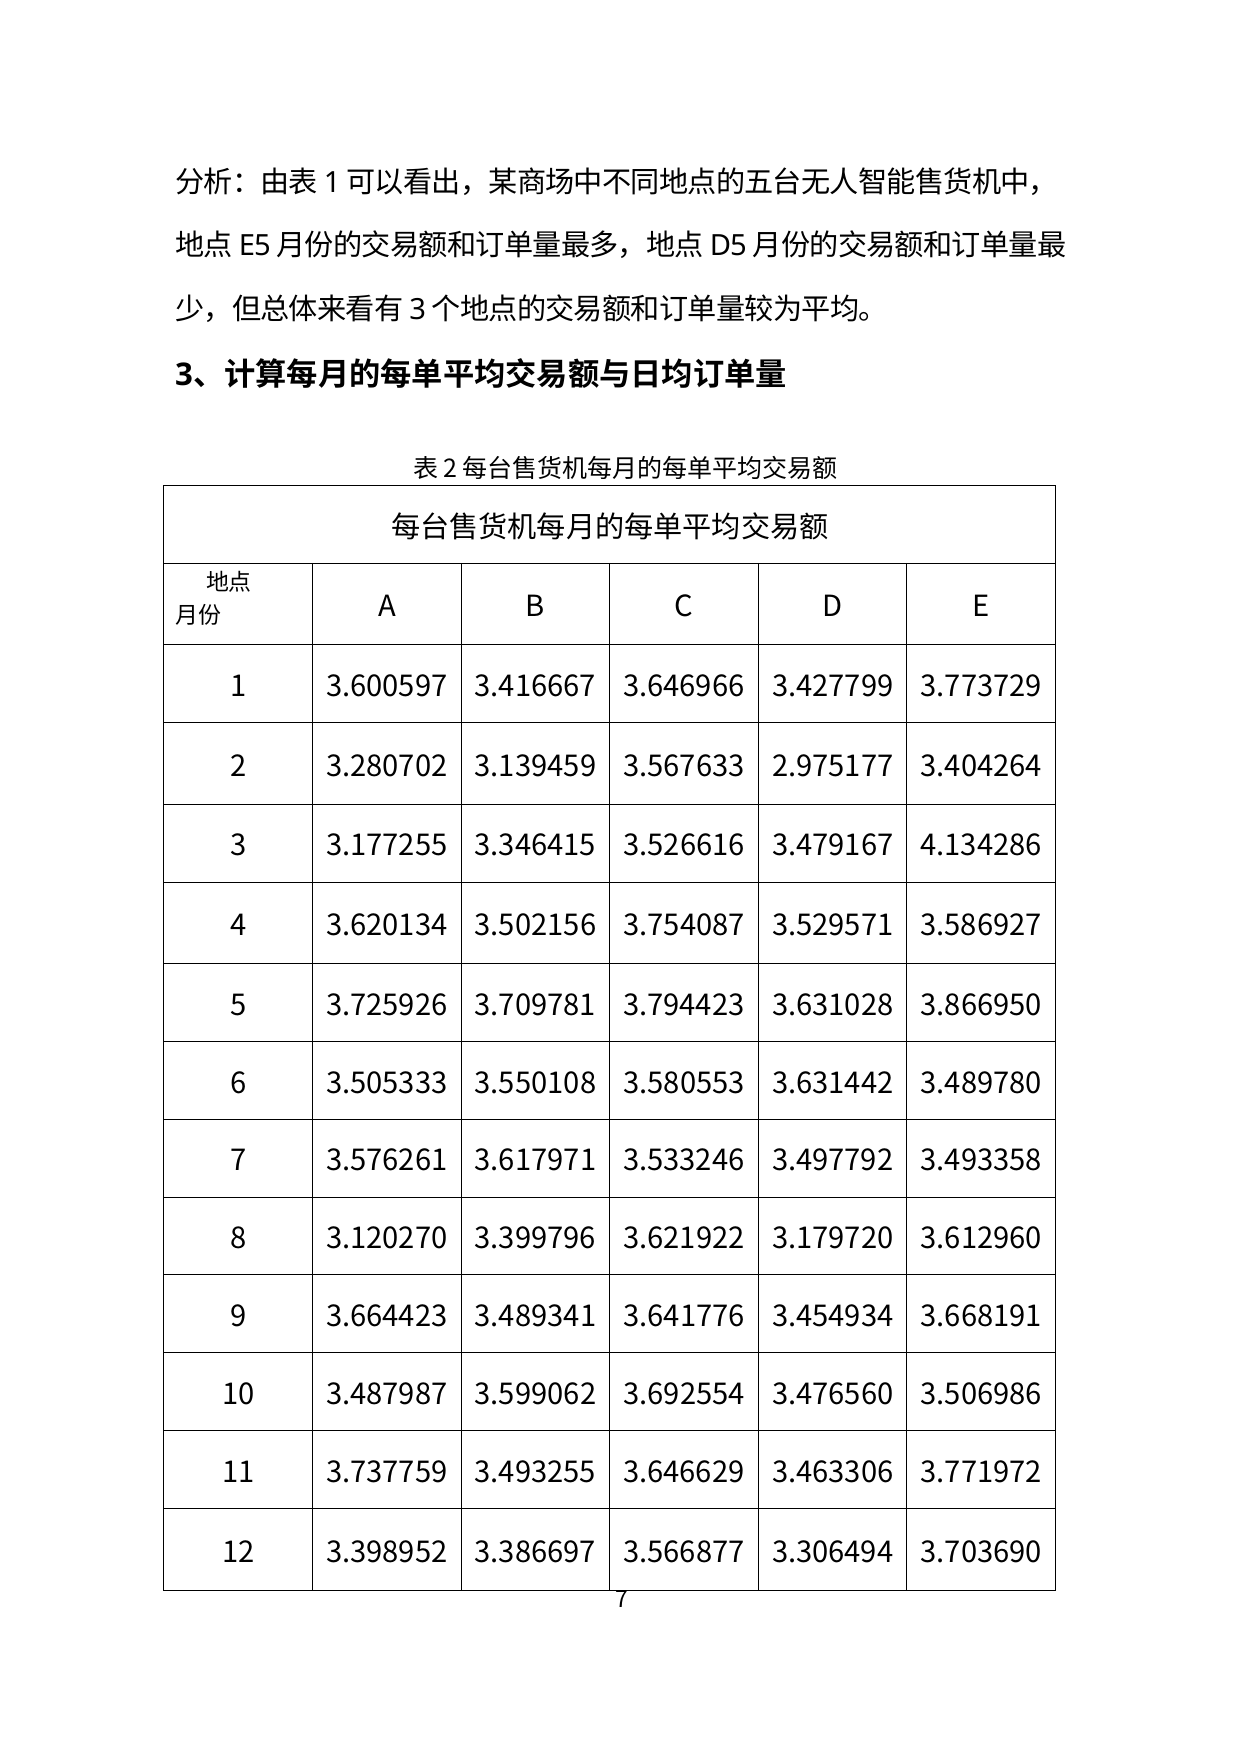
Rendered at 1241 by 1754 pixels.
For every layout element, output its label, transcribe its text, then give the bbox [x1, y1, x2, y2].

table_cell 3.794423 [610, 964, 758, 1041]
table_cell 3.479167 [759, 805, 906, 882]
table_cell B [462, 564, 609, 644]
table_cell 3.306494 [759, 1509, 906, 1590]
table_cell 3.476560 [759, 1353, 906, 1430]
table_cell 3.463306 [759, 1431, 906, 1508]
table_cell 9 [164, 1275, 312, 1352]
table_cell 3.586927 [907, 883, 1055, 963]
table_cell 3.576261 [313, 1120, 461, 1197]
table_cell 4.134286 [907, 805, 1055, 882]
table_cell 3.404264 [907, 723, 1055, 804]
table_cell 3 [164, 805, 312, 882]
table_cell 5 [164, 964, 312, 1041]
table_cell 3.505333 [313, 1042, 461, 1119]
table_cell 3.631442 [759, 1042, 906, 1119]
table_cell 10 [164, 1353, 312, 1430]
table_cell 3.646966 [610, 645, 758, 722]
table_cell 3.493255 [462, 1431, 609, 1508]
table_cell 3.668191 [907, 1275, 1055, 1352]
table_cell 3.771972 [907, 1431, 1055, 1508]
table_cell 3.580553 [610, 1042, 758, 1119]
table_cell 3.664423 [313, 1275, 461, 1352]
table_cell 3.773729 [907, 645, 1055, 722]
table_cell 3.599062 [462, 1353, 609, 1430]
table_cell A [313, 564, 461, 644]
table_cell 3.139459 [462, 723, 609, 804]
table_cell 3.487987 [313, 1353, 461, 1430]
table_cell 3.754087 [610, 883, 758, 963]
table_cell 3.386697 [462, 1509, 609, 1590]
table_cell 3.280702 [313, 723, 461, 804]
table_cell 3.692554 [610, 1353, 758, 1430]
table_cell 3.709781 [462, 964, 609, 1041]
table_cell 3.398952 [313, 1509, 461, 1590]
table_cell 3.493358 [907, 1120, 1055, 1197]
table_cell 3.641776 [610, 1275, 758, 1352]
table_cell 3.646629 [610, 1431, 758, 1508]
subtitle 3、计算每月的每单平均交易额与日均订单量 [175, 349, 1076, 394]
table_cell 3.703690 [907, 1509, 1055, 1590]
table_cell 3.631028 [759, 964, 906, 1041]
table_cell 3.725926 [313, 964, 461, 1041]
table_cell 3.427799 [759, 645, 906, 722]
table_cell C [610, 564, 758, 644]
table_cell 3.737759 [313, 1431, 461, 1508]
table_cell 3.502156 [462, 883, 609, 963]
table_cell 12 [164, 1509, 312, 1590]
table_cell 3.399796 [462, 1198, 609, 1274]
table_cell 2 [164, 723, 312, 804]
table_cell 1 [164, 645, 312, 722]
table_cell 3.550108 [462, 1042, 609, 1119]
table_cell 3.489780 [907, 1042, 1055, 1119]
table_cell 3.621922 [610, 1198, 758, 1274]
table_cell 3.497792 [759, 1120, 906, 1197]
table_cell 7 [164, 1120, 312, 1197]
text 分析：由表1可以看出，某商场中不同地点的五台无人智能售货机中，地点E5月份的交易额和订单量最多，地点D5月份的交易额和订单量最少，但总体来看有3个地点的交易额和订单量较为平均。 [175, 158, 1076, 328]
table_cell 4 [164, 883, 312, 963]
table_cell 3.177255 [313, 805, 461, 882]
table_cell 3.612960 [907, 1198, 1055, 1274]
table_cell 8 [164, 1198, 312, 1274]
table_cell 3.454934 [759, 1275, 906, 1352]
table_cell 3.866950 [907, 964, 1055, 1041]
table_cell D [759, 564, 906, 644]
table_cell 3.620134 [313, 883, 461, 963]
table_cell 3.506986 [907, 1353, 1055, 1430]
table_cell 3.566877 [610, 1509, 758, 1590]
table_cell 3.533246 [610, 1120, 758, 1197]
table_cell 3.567633 [610, 723, 758, 804]
table_cell 3.526616 [610, 805, 758, 882]
table_cell 2.975177 [759, 723, 906, 804]
table_cell 3.120270 [313, 1198, 461, 1274]
table_cell 3.600597 [313, 645, 461, 722]
table_cell 3.346415 [462, 805, 609, 882]
table_cell 3.179720 [759, 1198, 906, 1274]
table_cell 地点 月份 [164, 564, 312, 644]
table_cell 11 [164, 1431, 312, 1508]
table_cell 6 [164, 1042, 312, 1119]
table_header 每台售货机每月的每单平均交易额 [164, 486, 1055, 563]
table_cell 3.489341 [462, 1275, 609, 1352]
table_cell 3.529571 [759, 883, 906, 963]
table_cell 3.416667 [462, 645, 609, 722]
table_cell 3.617971 [462, 1120, 609, 1197]
table_cell E [907, 564, 1055, 644]
text 表2 每台售货机每月的每单平均交易额 [175, 449, 1076, 485]
